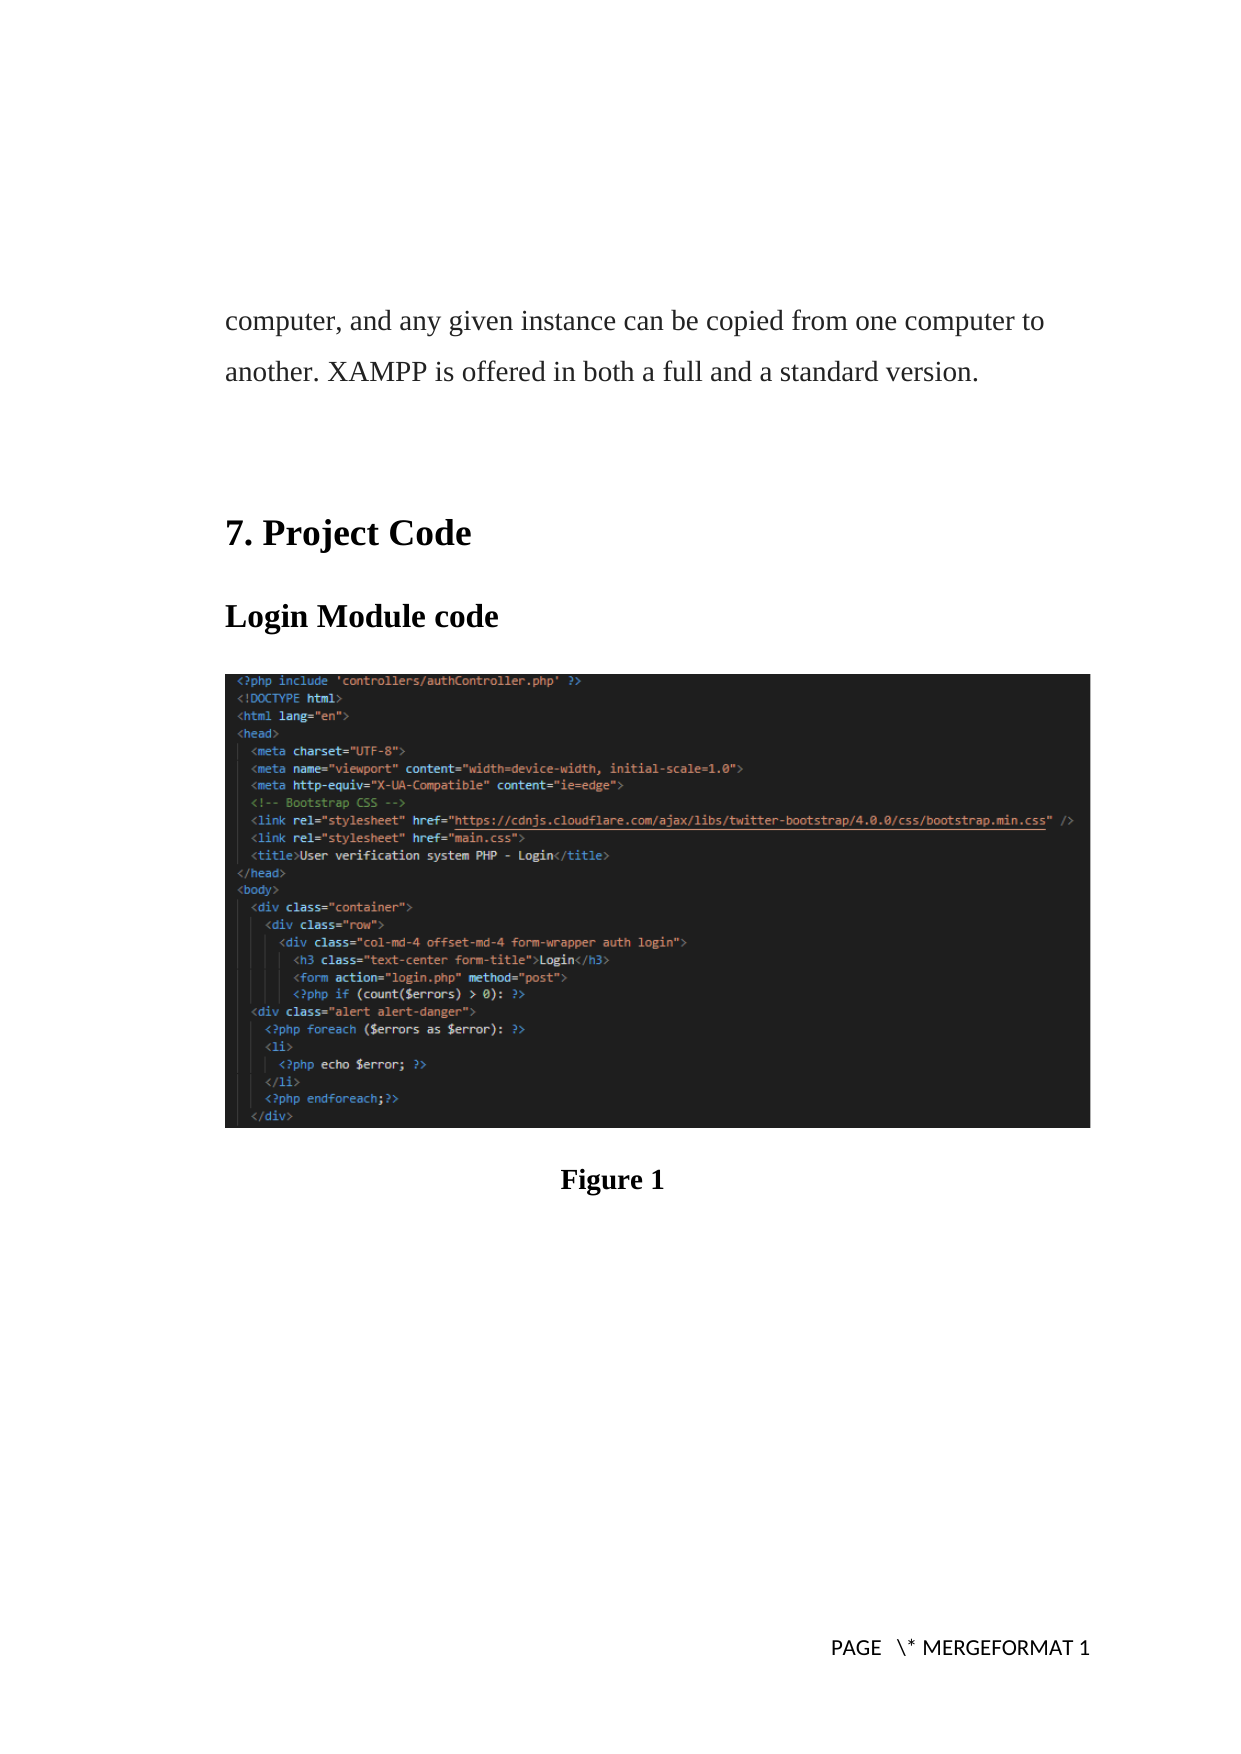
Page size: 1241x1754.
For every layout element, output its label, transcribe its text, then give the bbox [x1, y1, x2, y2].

text Login Module code [225, 596, 1090, 634]
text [225, 303, 1090, 387]
text Figure 1 [225, 1162, 1090, 1196]
picture [225, 674, 1091, 1128]
text 7. Project Code [225, 510, 1090, 553]
